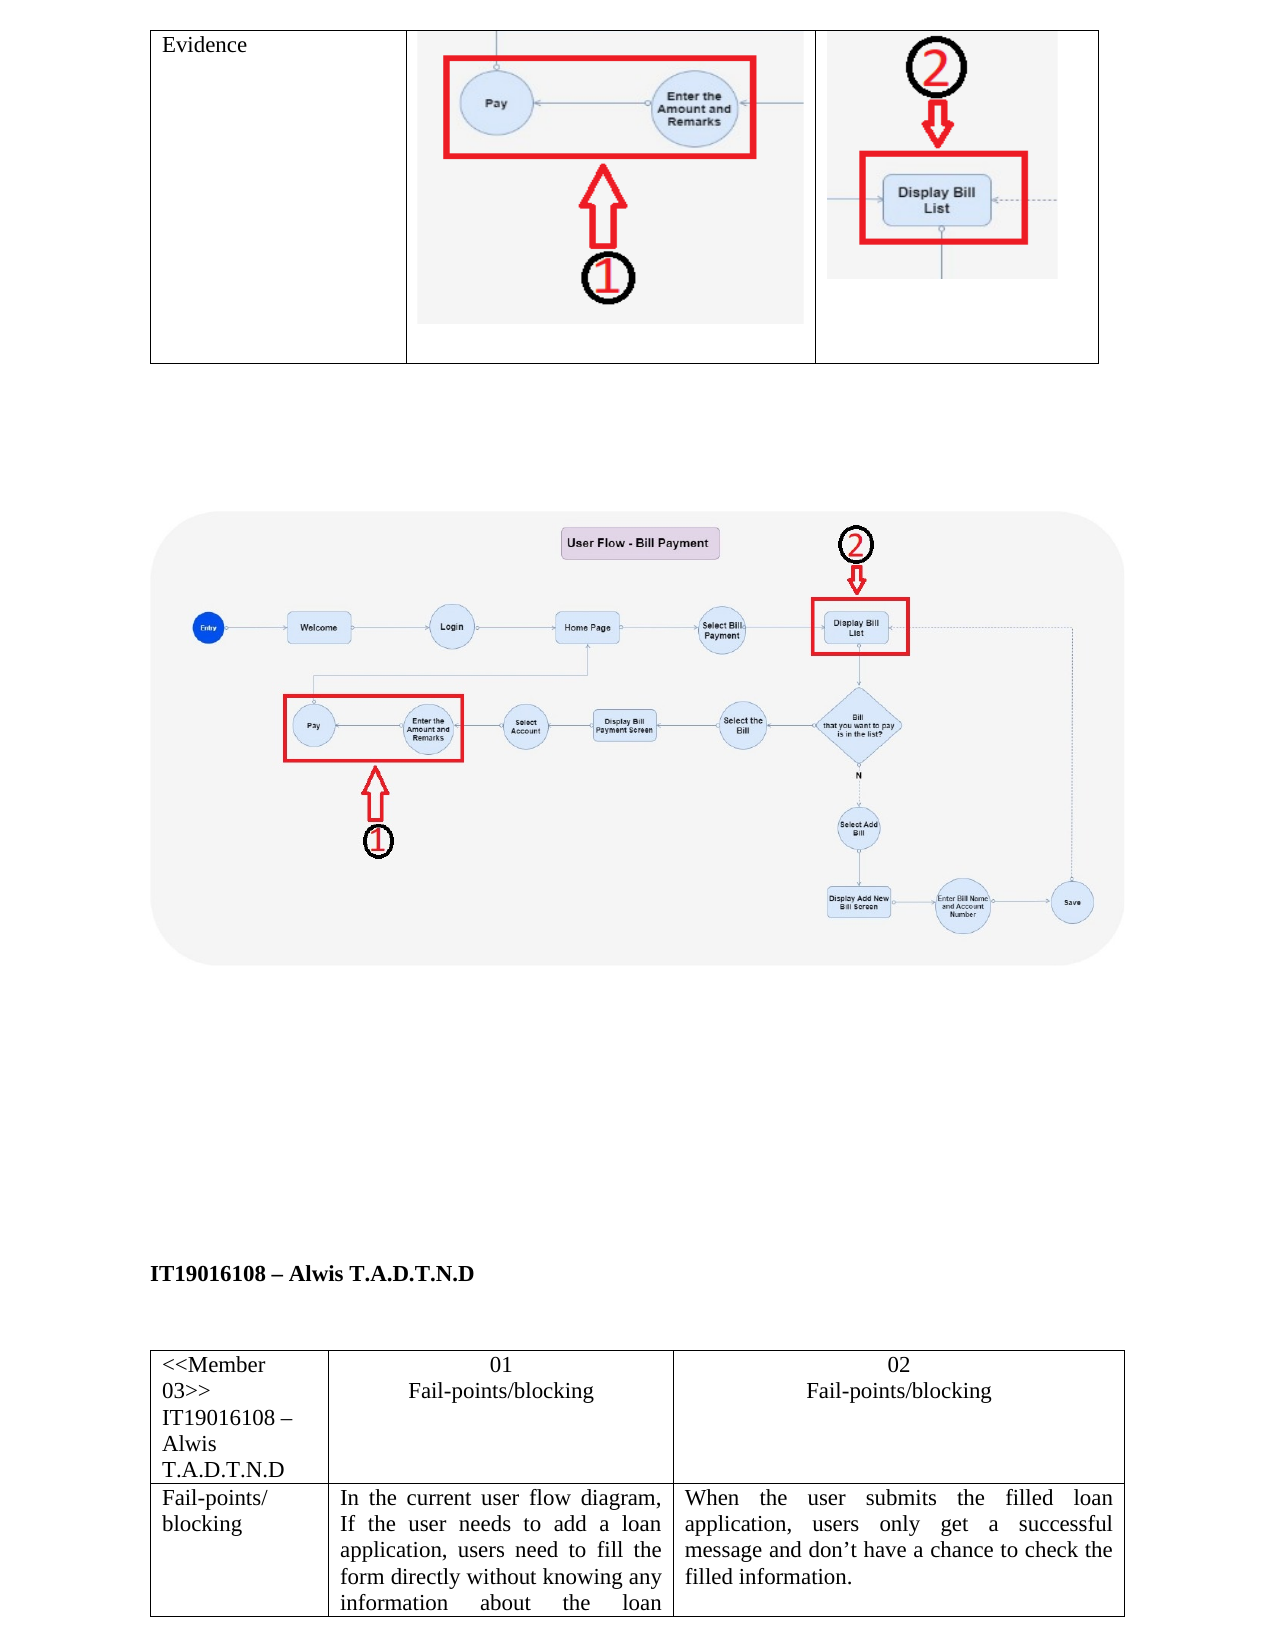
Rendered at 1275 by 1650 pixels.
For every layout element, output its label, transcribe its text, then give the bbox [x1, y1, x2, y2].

picture [827, 31, 1058, 279]
text IT19016108 – Alwis T.A.D.T.N.D [150, 1260, 1125, 1286]
picture [150, 511, 1125, 966]
table_cell [407, 31, 815, 363]
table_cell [151, 1484, 328, 1616]
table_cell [329, 1484, 673, 1616]
table_header <<Member 03>> IT19016108 – Alwis T.A.D.T.N.D [151, 1351, 328, 1483]
table_cell Evidence [151, 31, 406, 363]
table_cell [674, 1484, 1124, 1616]
picture [417, 31, 804, 324]
table_cell [816, 31, 1098, 363]
table_header 01 Fail-points/blocking [329, 1351, 673, 1483]
table_header 02 Fail-points/blocking [674, 1351, 1124, 1483]
